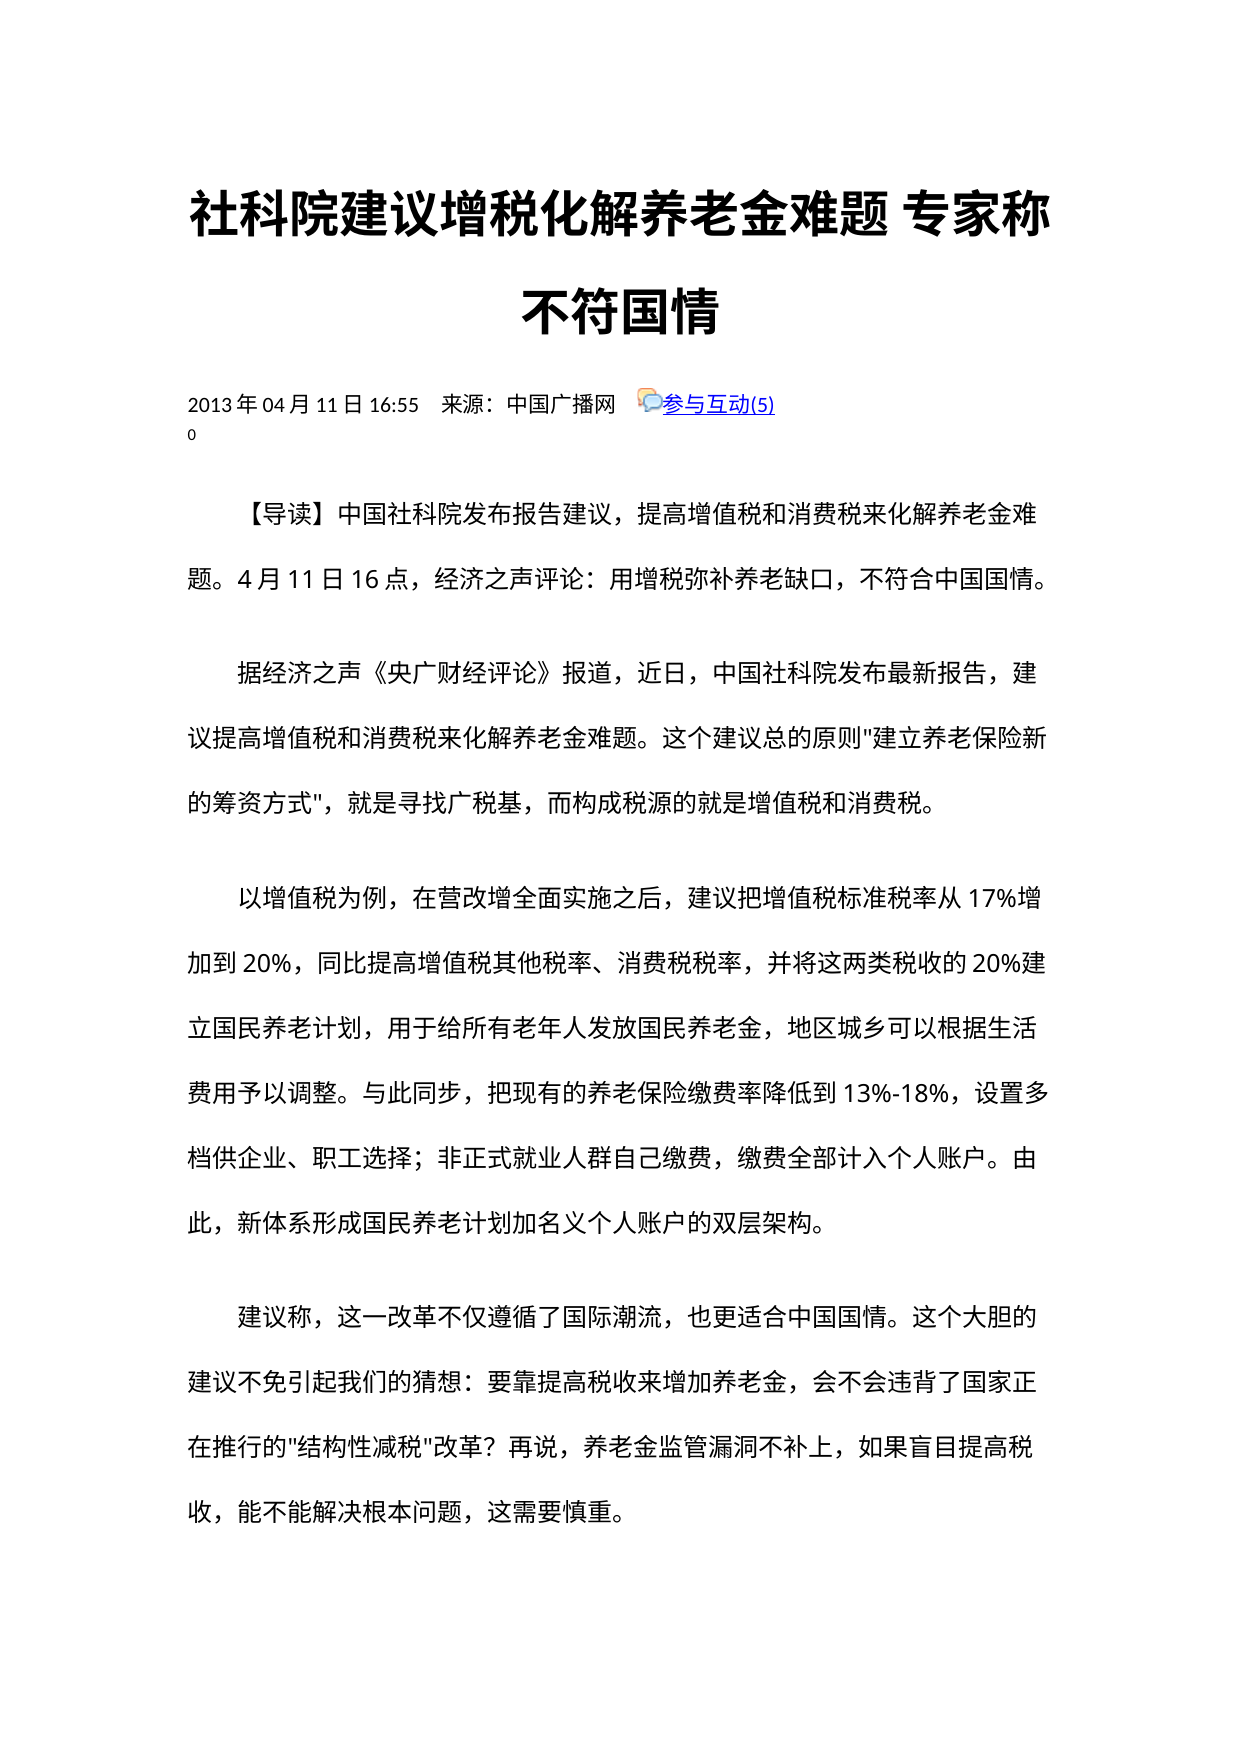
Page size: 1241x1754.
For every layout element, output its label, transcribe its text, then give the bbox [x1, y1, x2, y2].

text 建议称，这一改革不仅遵循了国际潮流，也更适合中国国情。这个大胆的建议不免引起我们的猜想：要靠提高税收来增加养老金，会不会违背了国家正在推行的"结构性减税"改革？再说，养老金监管漏洞不补上，如果盲目提高税收，能不能解决根本问题，这需要慎重。 [187, 1283, 1053, 1543]
picture [637, 388, 663, 412]
text 以增值税为例，在营改增全面实施之后，建议把增值税标准税率从17%增加到20%，同比提高增值税其他税率、消费税税率，并将这两类税收的20%建立国民养老计划，用于给所有老年人发放国民养老金，地区城乡可以根据生活费用予以调整。与此同步，把现有的养老保险缴费率降低到13%-18%，设置多档供企业、职工选择；非正式就业人群自己缴费，缴费全部计入个人账户。由此，新体系形成国民养老计划加名义个人账户的双层架构。 [187, 864, 1053, 1254]
subtitle 社科院建议增税化解养老金难题 专家称不符国情 [187, 162, 1053, 357]
text 据经济之声《央广财经评论》报道，近日，中国社科院发布最新报告，建议提高增值税和消费税来化解养老金难题。这个建议总的原则"建立养老保险新的筹资方式"，就是寻找广税基，而构成税源的就是增值税和消费税。 [187, 639, 1053, 834]
text 【导读】中国社科院发布报告建议，提高增值税和消费税来化解养老金难题。4月11日16点，经济之声评论：用增税弥补养老缺口，不符合中国国情。 [187, 480, 1053, 610]
text 2013年04月11日 16:55 来源：中国广播网 参与互动(5) [187, 386, 1053, 419]
text 0 [187, 419, 1053, 451]
